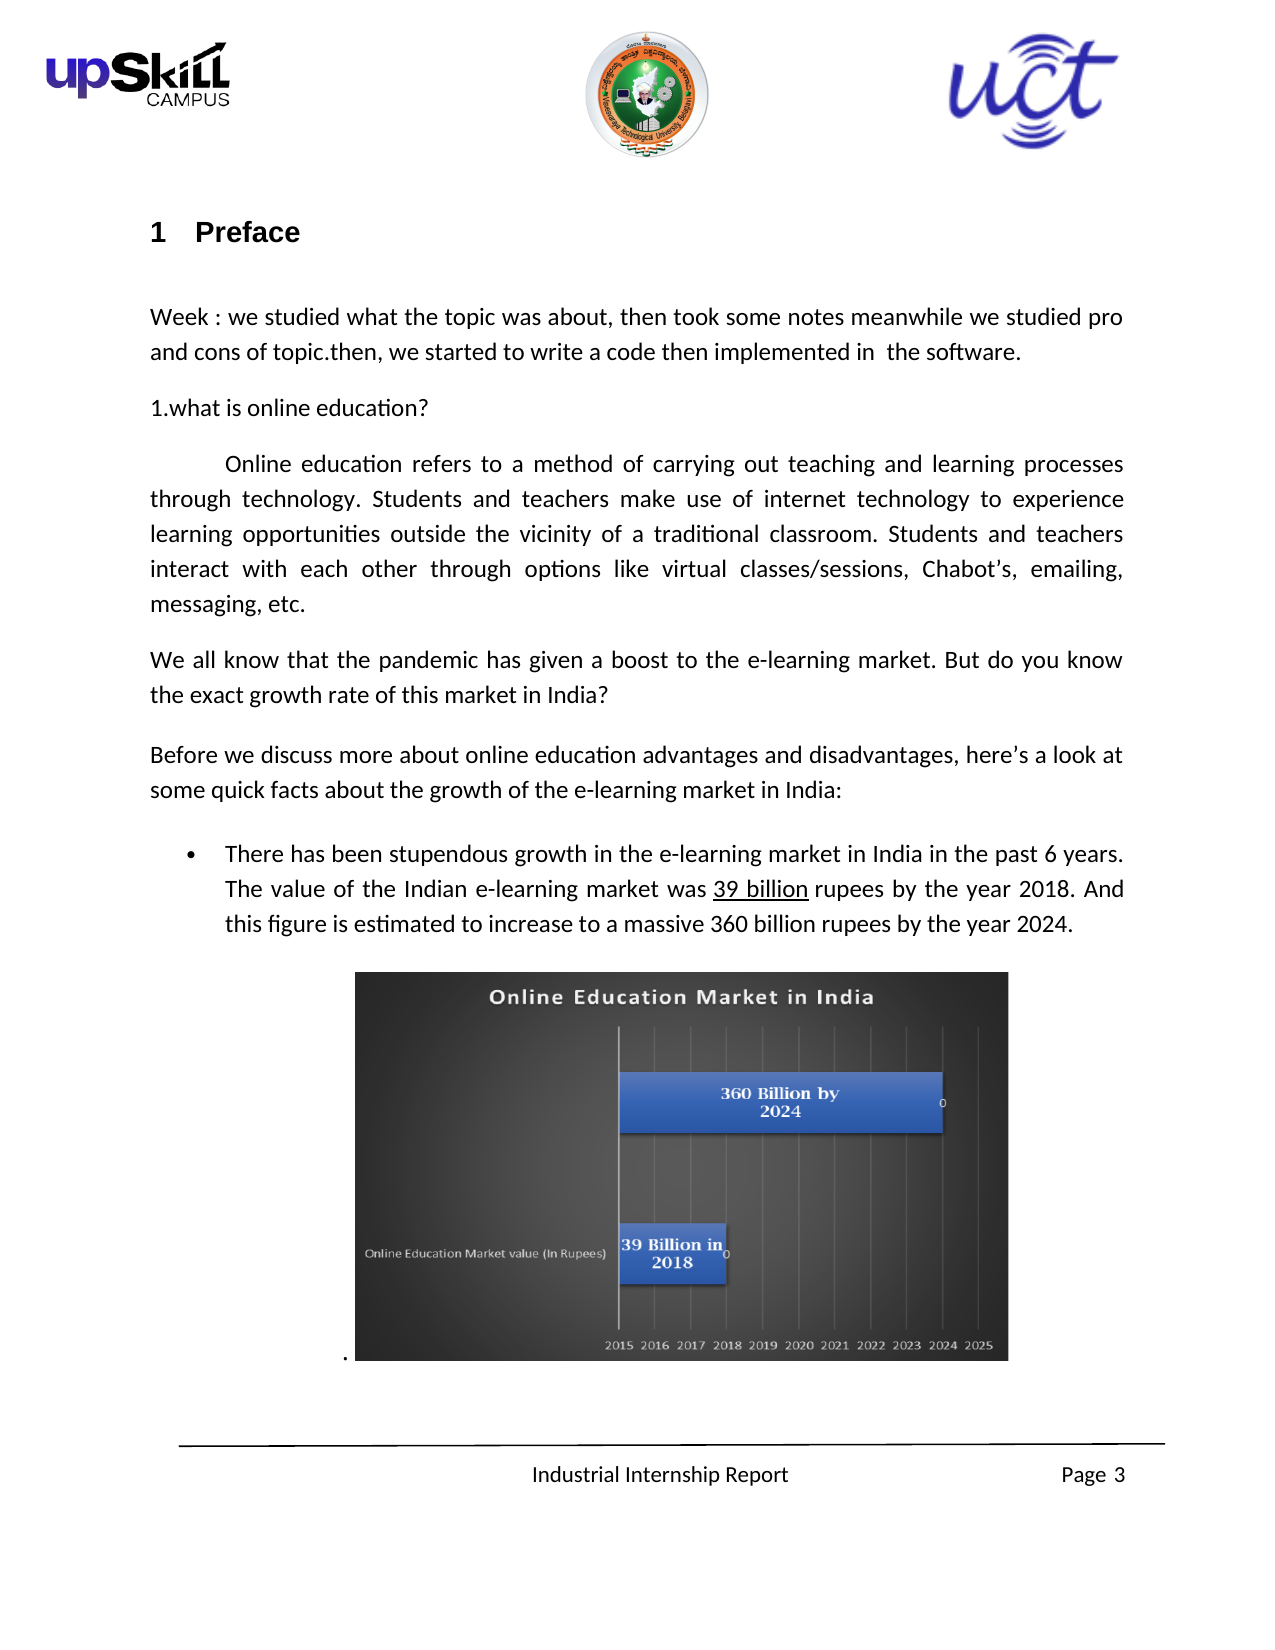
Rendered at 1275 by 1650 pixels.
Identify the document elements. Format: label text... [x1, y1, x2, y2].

picture [355, 972, 1009, 1361]
text Before we discuss more about online education advantages and disadvantages, here’s a look at some quick facts about the growth of the e-learning market in India: [150, 739, 1125, 804]
text Week : we studied what the topic was about, then took some notes meanwhile we studied pro and cons of topic.then, we started to write a code then implemented in the software. [150, 301, 1125, 367]
picture [582, 30, 712, 159]
subtitle Preface [150, 215, 1125, 248]
picture [946, 25, 1125, 151]
text Online education refers to a method of carrying out teaching and learning processes through technology. Students and teachers make use of internet technology to experience learning opportunities outside the vicinity of a traditional classroom. Students and teachers interact with each other through options like virtual classes/sessions, Chabot’s, emailing, messaging, etc. [150, 448, 1125, 618]
text 1.what is online education? [150, 392, 1125, 423]
list There has been stupendous growth in the e-learning market in India in the past 6 years. The value of the Indian e-learning market was 39 billion rupees by the year 2018. And this figure is estimated to increase to a massive 360 billion rupees by the year 2024. [187, 838, 1125, 938]
text We all know that the pandemic has given a boost to the e-learning market. But do you know the exact growth rate of this market in India? [150, 644, 1125, 709]
picture [15, 30, 261, 110]
